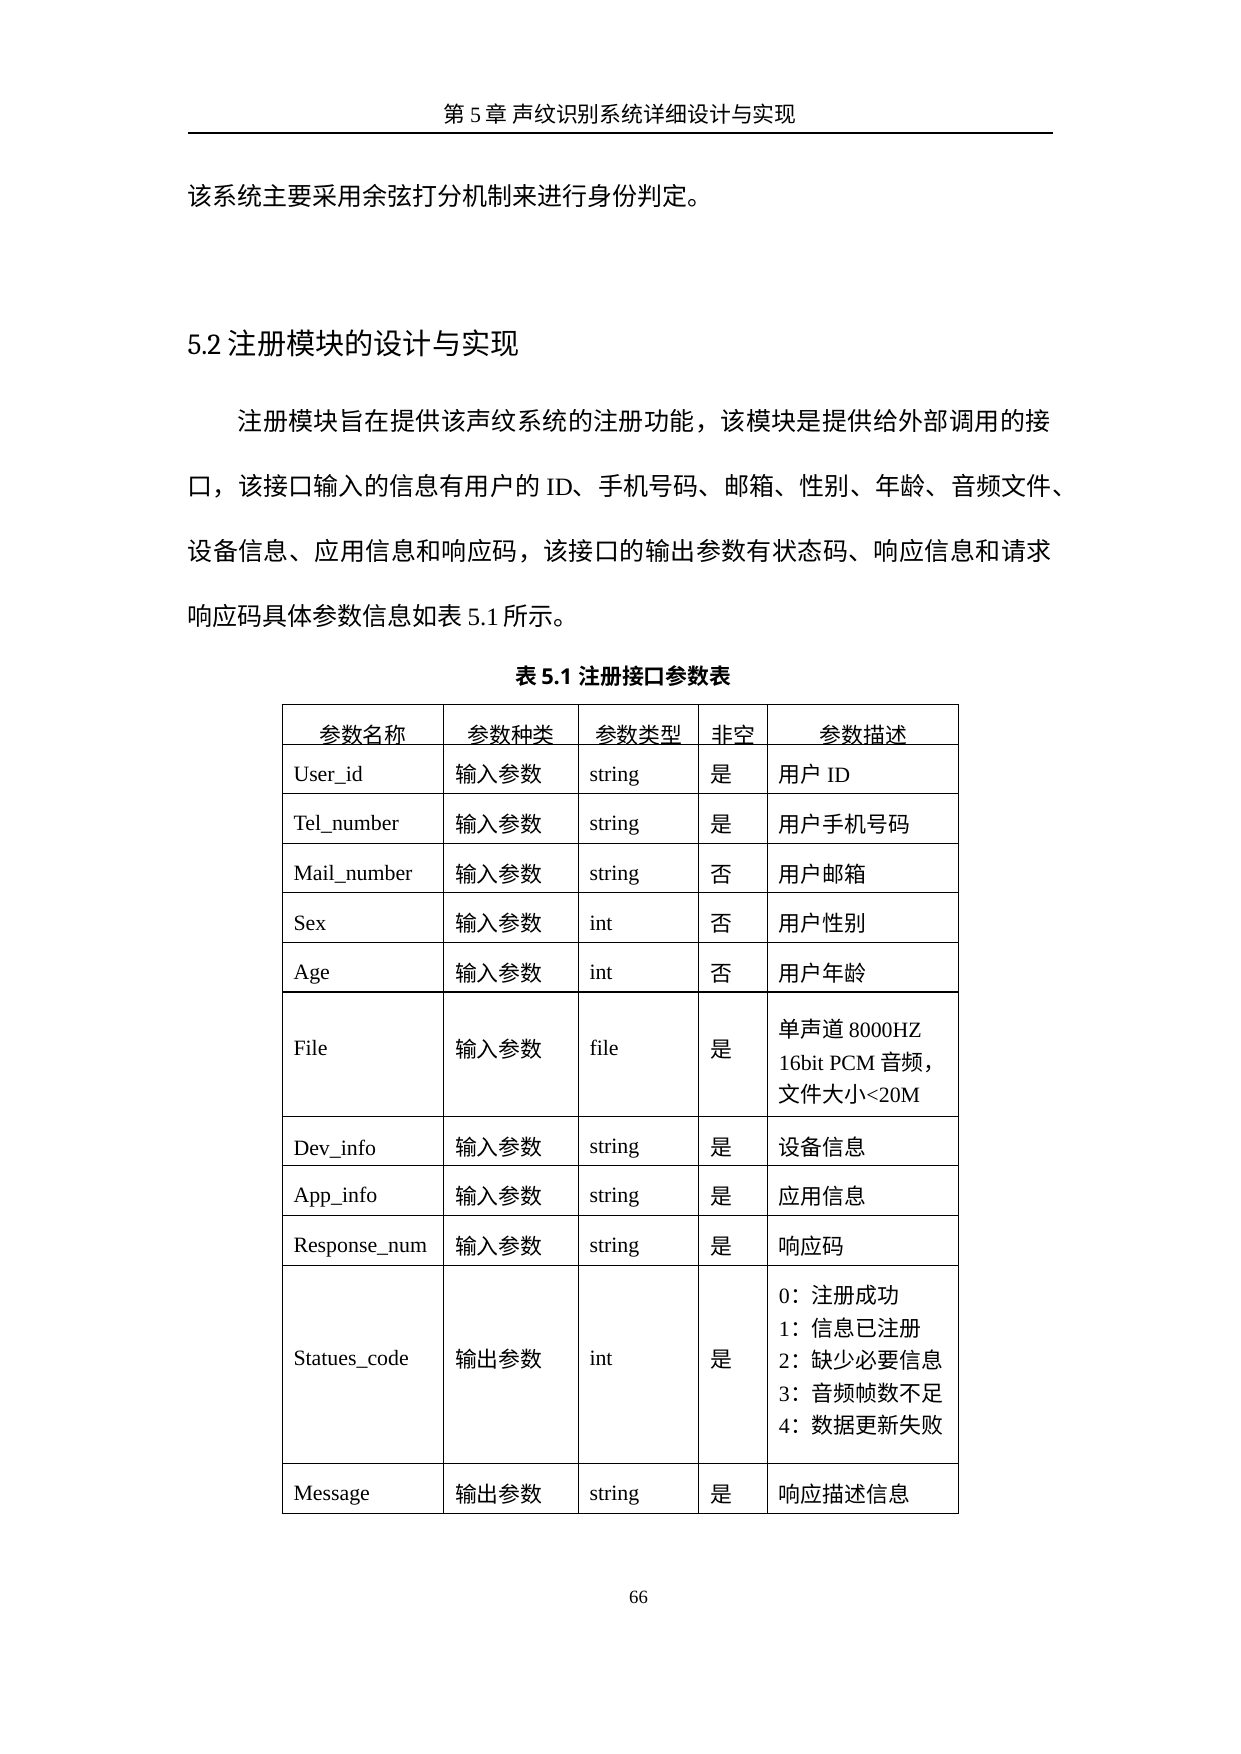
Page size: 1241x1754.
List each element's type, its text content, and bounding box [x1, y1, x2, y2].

table_cell 输入参数 [444, 1166, 578, 1215]
table_cell string [579, 1166, 698, 1215]
table_cell 输入参数 [444, 1216, 578, 1264]
table_cell App_info [283, 1166, 443, 1215]
table_cell 是 [699, 794, 767, 843]
table_cell File [283, 993, 443, 1116]
table_cell string [579, 794, 698, 843]
table_cell 用户年龄 [768, 943, 958, 991]
table_cell 否 [699, 943, 767, 991]
table_header 参数描述 [768, 705, 958, 743]
table_cell Dev_info [283, 1117, 443, 1165]
table_cell Message [283, 1464, 443, 1513]
table_cell 响应描述信息 [768, 1464, 958, 1513]
table_cell Statues_code [283, 1266, 443, 1463]
table_cell 输入参数 [444, 893, 578, 942]
table_cell 是 [699, 745, 767, 793]
table_cell 设备信息 [768, 1117, 958, 1165]
table_header 参数种类 [444, 705, 578, 743]
table_header 参数类型 [579, 705, 698, 743]
table_cell 用户性别 [768, 893, 958, 942]
table_cell string [579, 745, 698, 793]
table_cell 应用信息 [768, 1166, 958, 1215]
table_cell 单声道8000HZ 16bit PCM音频，文件大小<20M [768, 993, 958, 1116]
table_cell 用户手机号码 [768, 794, 958, 843]
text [187, 162, 1053, 227]
table_cell 输入参数 [444, 844, 578, 892]
table_cell 是 [699, 1117, 767, 1165]
table_cell 输出参数 [444, 1266, 578, 1463]
table_cell string [579, 1216, 698, 1264]
table_cell User_id [283, 745, 443, 793]
table_cell int [579, 1266, 698, 1463]
table_cell 输入参数 [444, 943, 578, 991]
table_cell string [579, 844, 698, 892]
table_cell 输入参数 [444, 794, 578, 843]
table_cell int [579, 943, 698, 991]
table_header 非空 [699, 705, 767, 743]
text 表5.1 注册接口参数表 [187, 659, 1053, 692]
table_cell 用户邮箱 [768, 844, 958, 892]
table_cell 是 [699, 1266, 767, 1463]
table_cell string [579, 1117, 698, 1165]
table_cell 输入参数 [444, 993, 578, 1116]
table_cell Age [283, 943, 443, 991]
text 注册模块旨在提供该声纹系统的注册功能，该模块是提供给外部调用的接口，该接口输入的信息有用户的ID、手机号码、邮箱、性别、年龄、音频文件、设备信息、应用信息和响应码，该接口的输出参数有状态码、响应信息和请求响应码具体参数信息如表5.1所示。 [187, 387, 1053, 647]
table_cell 0：注册成功 1：信息已注册 2：缺少必要信息 3：音频帧数不足4：数据更新失败 [768, 1266, 958, 1463]
table_cell 是 [699, 1464, 767, 1513]
table_cell 是 [699, 1166, 767, 1215]
table_cell 否 [699, 893, 767, 942]
table_cell Response_number [283, 1216, 443, 1264]
table_cell 用户ID [768, 745, 958, 793]
table_cell 响应码 [768, 1216, 958, 1264]
table_cell 否 [699, 844, 767, 892]
table_cell string [579, 1464, 698, 1513]
table_cell file [579, 993, 698, 1116]
table_cell 是 [699, 1216, 767, 1264]
table_cell int [579, 893, 698, 942]
table_cell Tel_number [283, 794, 443, 843]
table_cell 输入参数 [444, 1117, 578, 1165]
table_cell 输入参数 [444, 745, 578, 793]
subtitle 5.2 注册模块的设计与实现 [187, 309, 1053, 374]
table_cell Sex [283, 893, 443, 942]
table_cell 是 [699, 993, 767, 1116]
table_cell Mail_number [283, 844, 443, 892]
table_header 参数名称 [283, 705, 443, 743]
table_cell 输出参数 [444, 1464, 578, 1513]
